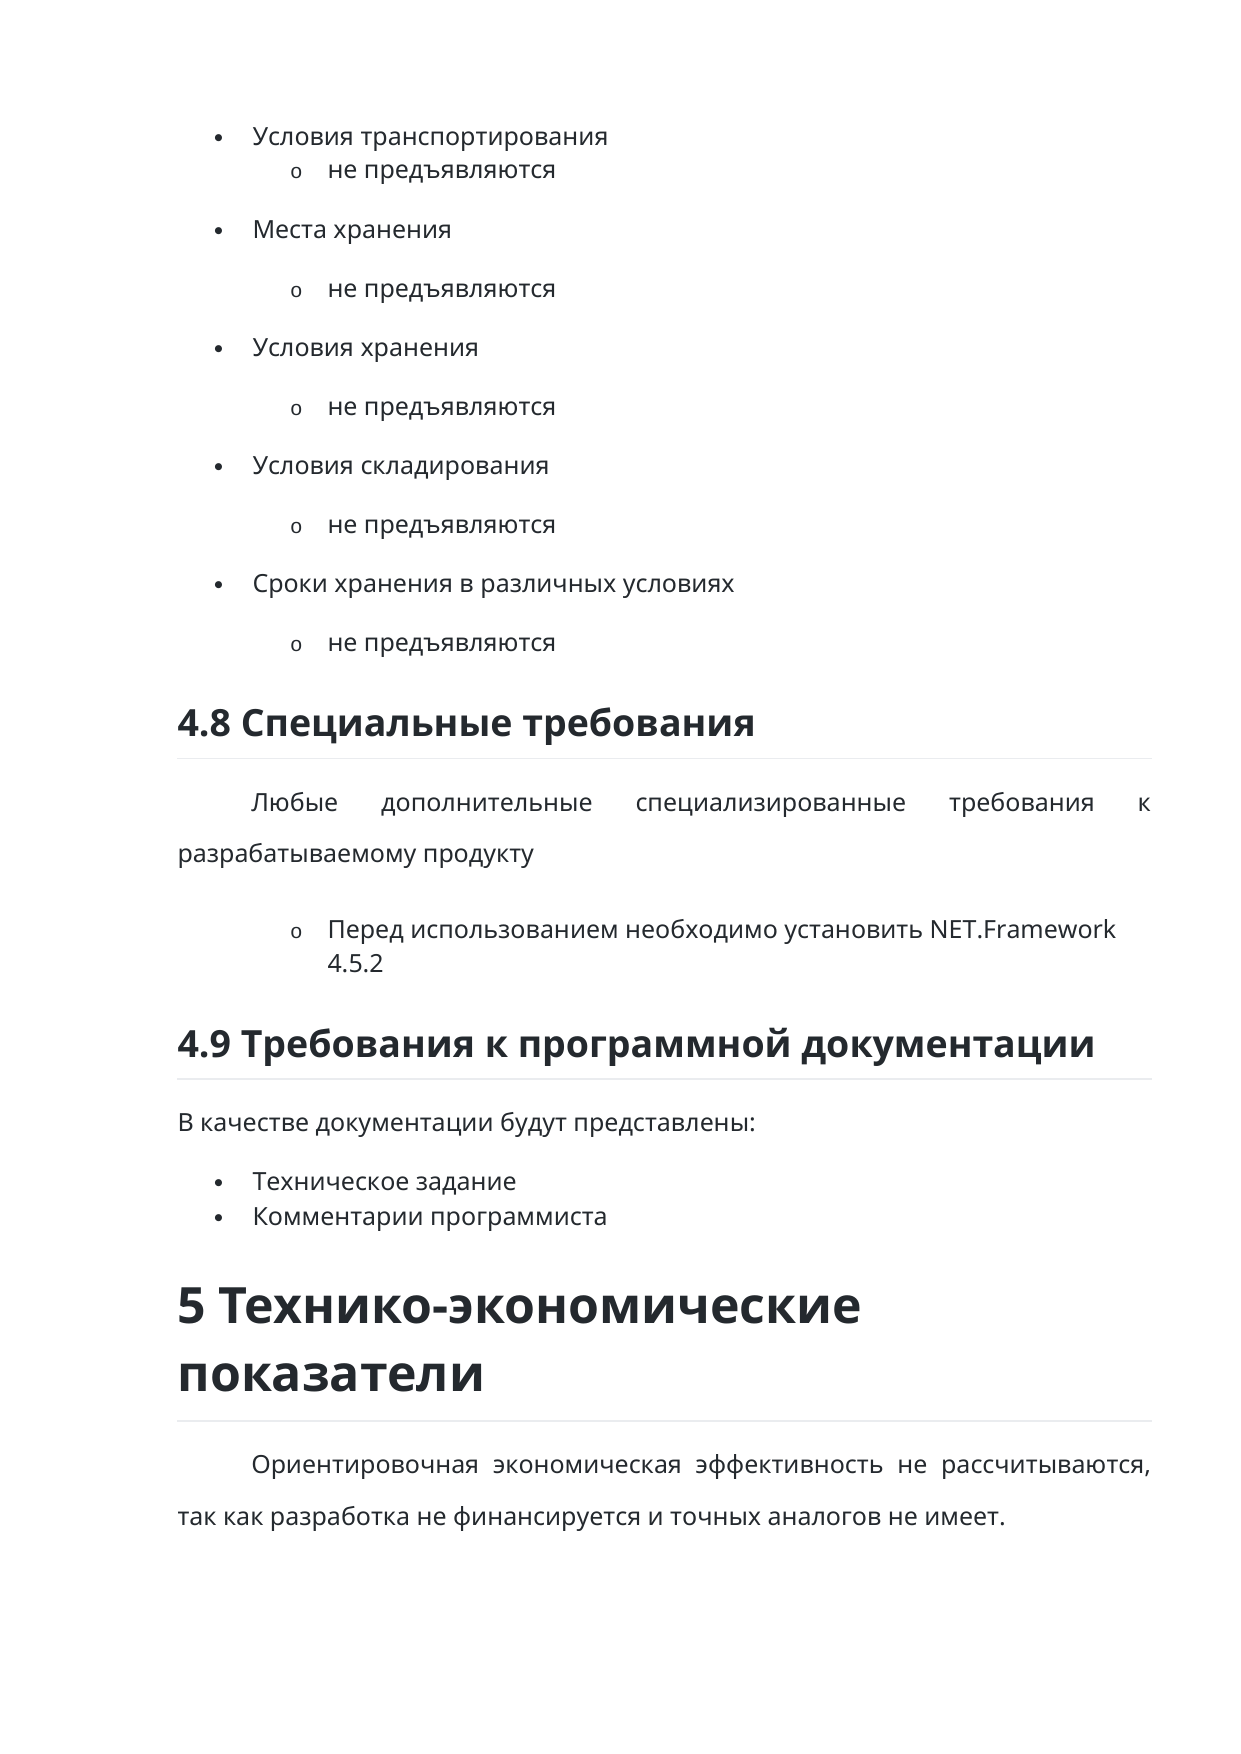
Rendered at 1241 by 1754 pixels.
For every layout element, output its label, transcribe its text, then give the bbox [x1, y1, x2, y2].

text 4.8 Специальные требования [177, 696, 1152, 758]
list Условия хранения [215, 329, 1152, 363]
list Условия складирования [215, 447, 1152, 482]
list Комментарии программиста [215, 1198, 1152, 1232]
list Перед использованием необходимо установить NET.Framework 4.5.2 [290, 911, 1152, 979]
list Ориентировочная экономическая эффективность не рассчитываются, так как разработка не финансируется и точных аналогов не имеет. [177, 1447, 1152, 1532]
list Места хранения [215, 211, 1152, 245]
text В качестве документации будут представлены: [177, 1105, 1152, 1139]
text 4.9 Требования к программной документации [177, 1017, 1152, 1078]
list не предъявляются [290, 507, 1152, 541]
list не предъявляются [290, 152, 1152, 186]
list Сроки хранения в различных условиях [215, 566, 1152, 600]
text 5 Технико-экономические показатели [177, 1270, 1152, 1420]
list Условия транспортирования [215, 118, 1152, 152]
list Любые дополнительные специализированные требования к разрабатываемому продукту [177, 784, 1152, 869]
list не предъявляются [290, 270, 1152, 304]
list не предъявляются [290, 388, 1152, 422]
list не предъявляются [290, 625, 1152, 659]
list Техническое задание [215, 1164, 1152, 1198]
